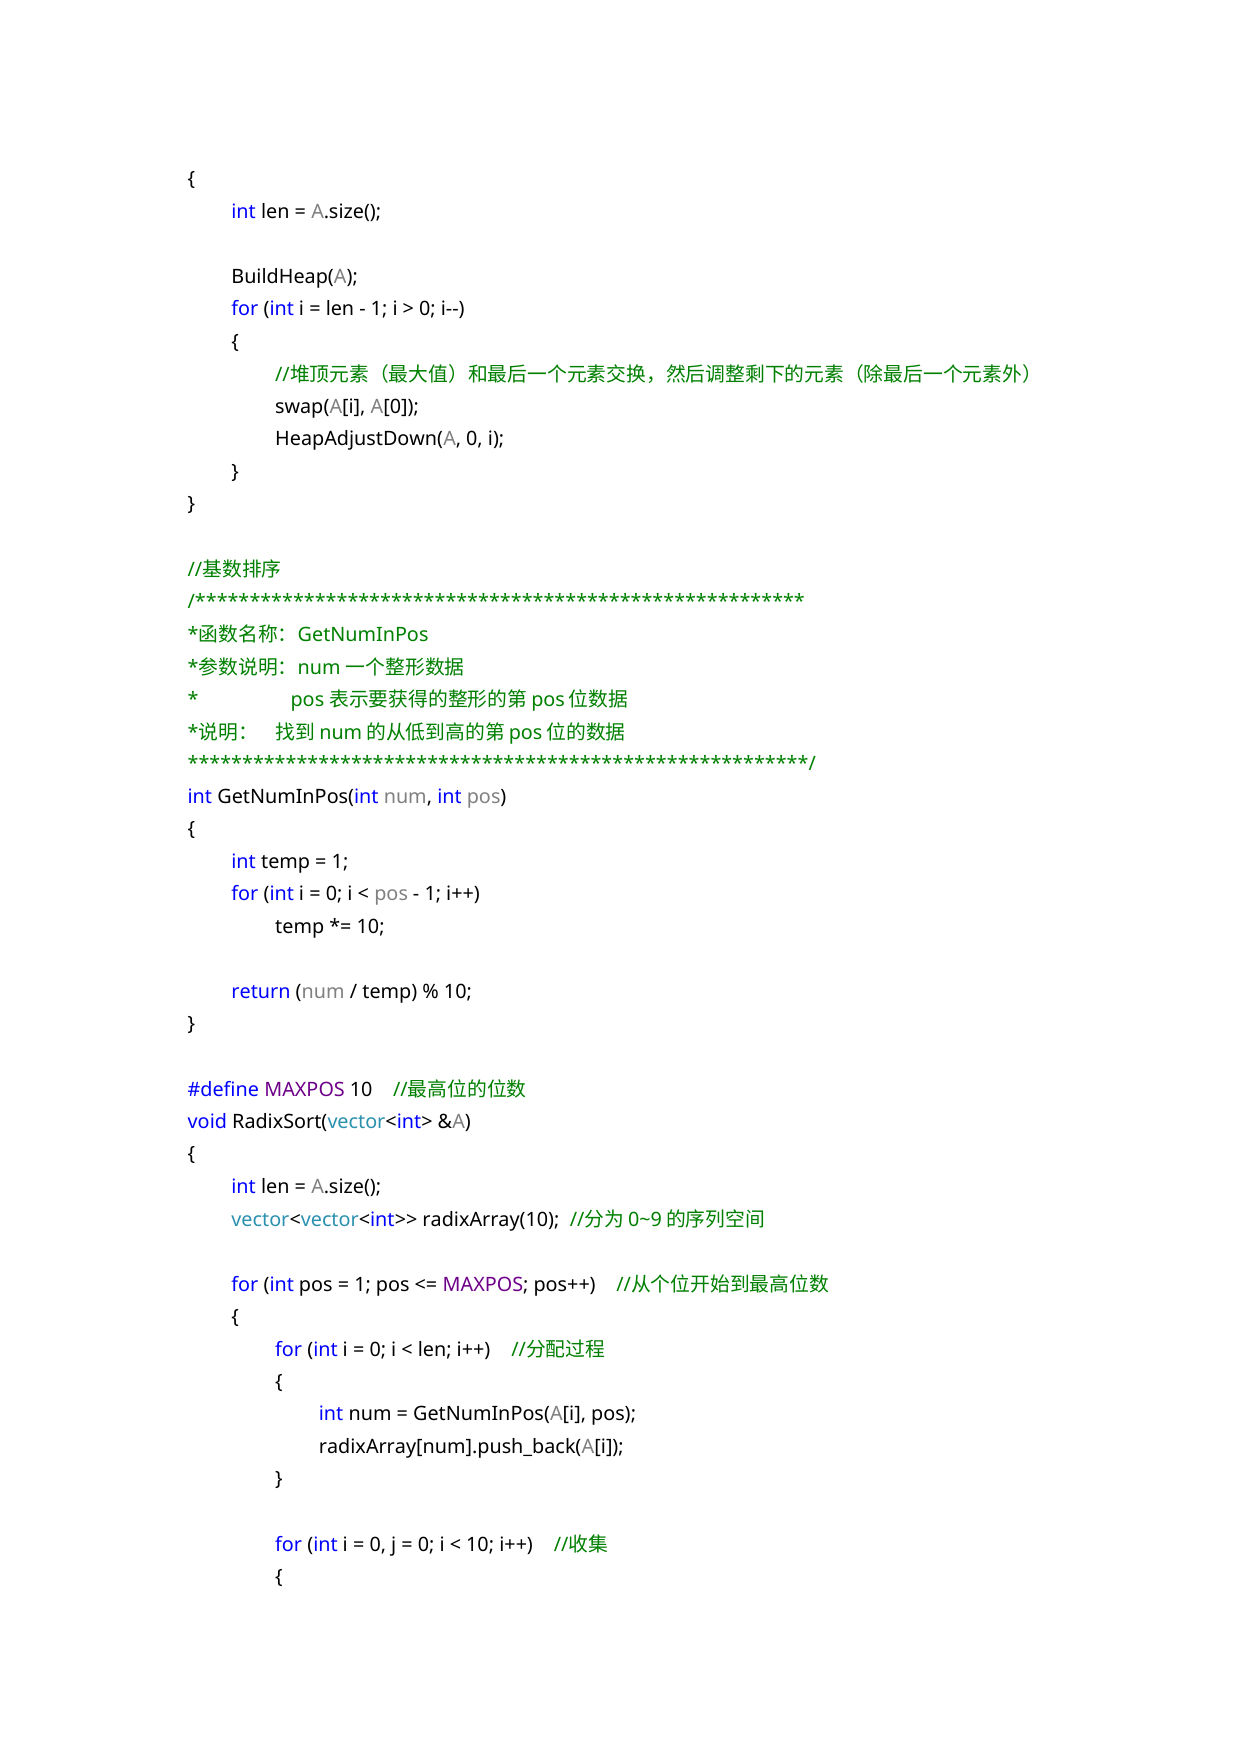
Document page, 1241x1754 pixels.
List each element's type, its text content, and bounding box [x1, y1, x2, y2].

text int len = A.size(); [187, 194, 1053, 227]
text { [187, 162, 1053, 194]
text //基数排序 [187, 552, 1053, 584]
text { [187, 324, 1053, 357]
text *说明： 找到num的从低到高的第pos位的数据 [187, 714, 1053, 747]
text #define MAXPOS 10 //最高位的位数 [187, 1072, 1053, 1104]
text int num = GetNumInPos(A[i], pos); [187, 1397, 1053, 1429]
text for (int i = 0, j = 0; i < 10; i++) //收集 [187, 1527, 1053, 1559]
text BuildHeap(A); [187, 259, 1053, 292]
text *函数名称：GetNumInPos [187, 617, 1053, 649]
text } [187, 487, 1053, 519]
text *参数说明：num 一个整形数据 [187, 649, 1053, 682]
text } [187, 454, 1053, 487]
text void RadixSort(vector<int> &A) [187, 1104, 1053, 1137]
text { [187, 1559, 1053, 1592]
text { [187, 812, 1053, 844]
text return (num / temp) % 10; [187, 974, 1053, 1007]
text //堆顶元素（最大值）和最后一个元素交换，然后调整剩下的元素（除最后一个元素外） [187, 357, 1053, 389]
text int GetNumInPos(int num, int pos) [187, 779, 1053, 812]
text { [187, 1299, 1053, 1332]
text *********************************************************/ [187, 747, 1053, 779]
text int temp = 1; [187, 844, 1053, 877]
text for (int pos = 1; pos <= MAXPOS; pos++) //从个位开始到最高位数 [187, 1267, 1053, 1299]
text * pos 表示要获得的整形的第pos位数据 [187, 682, 1053, 714]
text for (int i = len - 1; i > 0; i--) [187, 292, 1053, 324]
text /******************************************************** [187, 584, 1053, 617]
text int len = A.size(); [187, 1169, 1053, 1202]
text HeapAdjustDown(A, 0, i); [187, 422, 1053, 454]
text } [187, 1007, 1053, 1039]
text } [187, 1462, 1053, 1494]
text radixArray[num].push_back(A[i]); [187, 1429, 1053, 1462]
text { [187, 1137, 1053, 1169]
text temp *= 10; [187, 909, 1053, 942]
text { [187, 1364, 1053, 1397]
text vector<vector<int>> radixArray(10); //分为0~9的序列空间 [187, 1202, 1053, 1234]
text for (int i = 0; i < len; i++) //分配过程 [187, 1332, 1053, 1364]
text swap(A[i], A[0]); [187, 389, 1053, 422]
text for (int i = 0; i < pos - 1; i++) [187, 877, 1053, 909]
